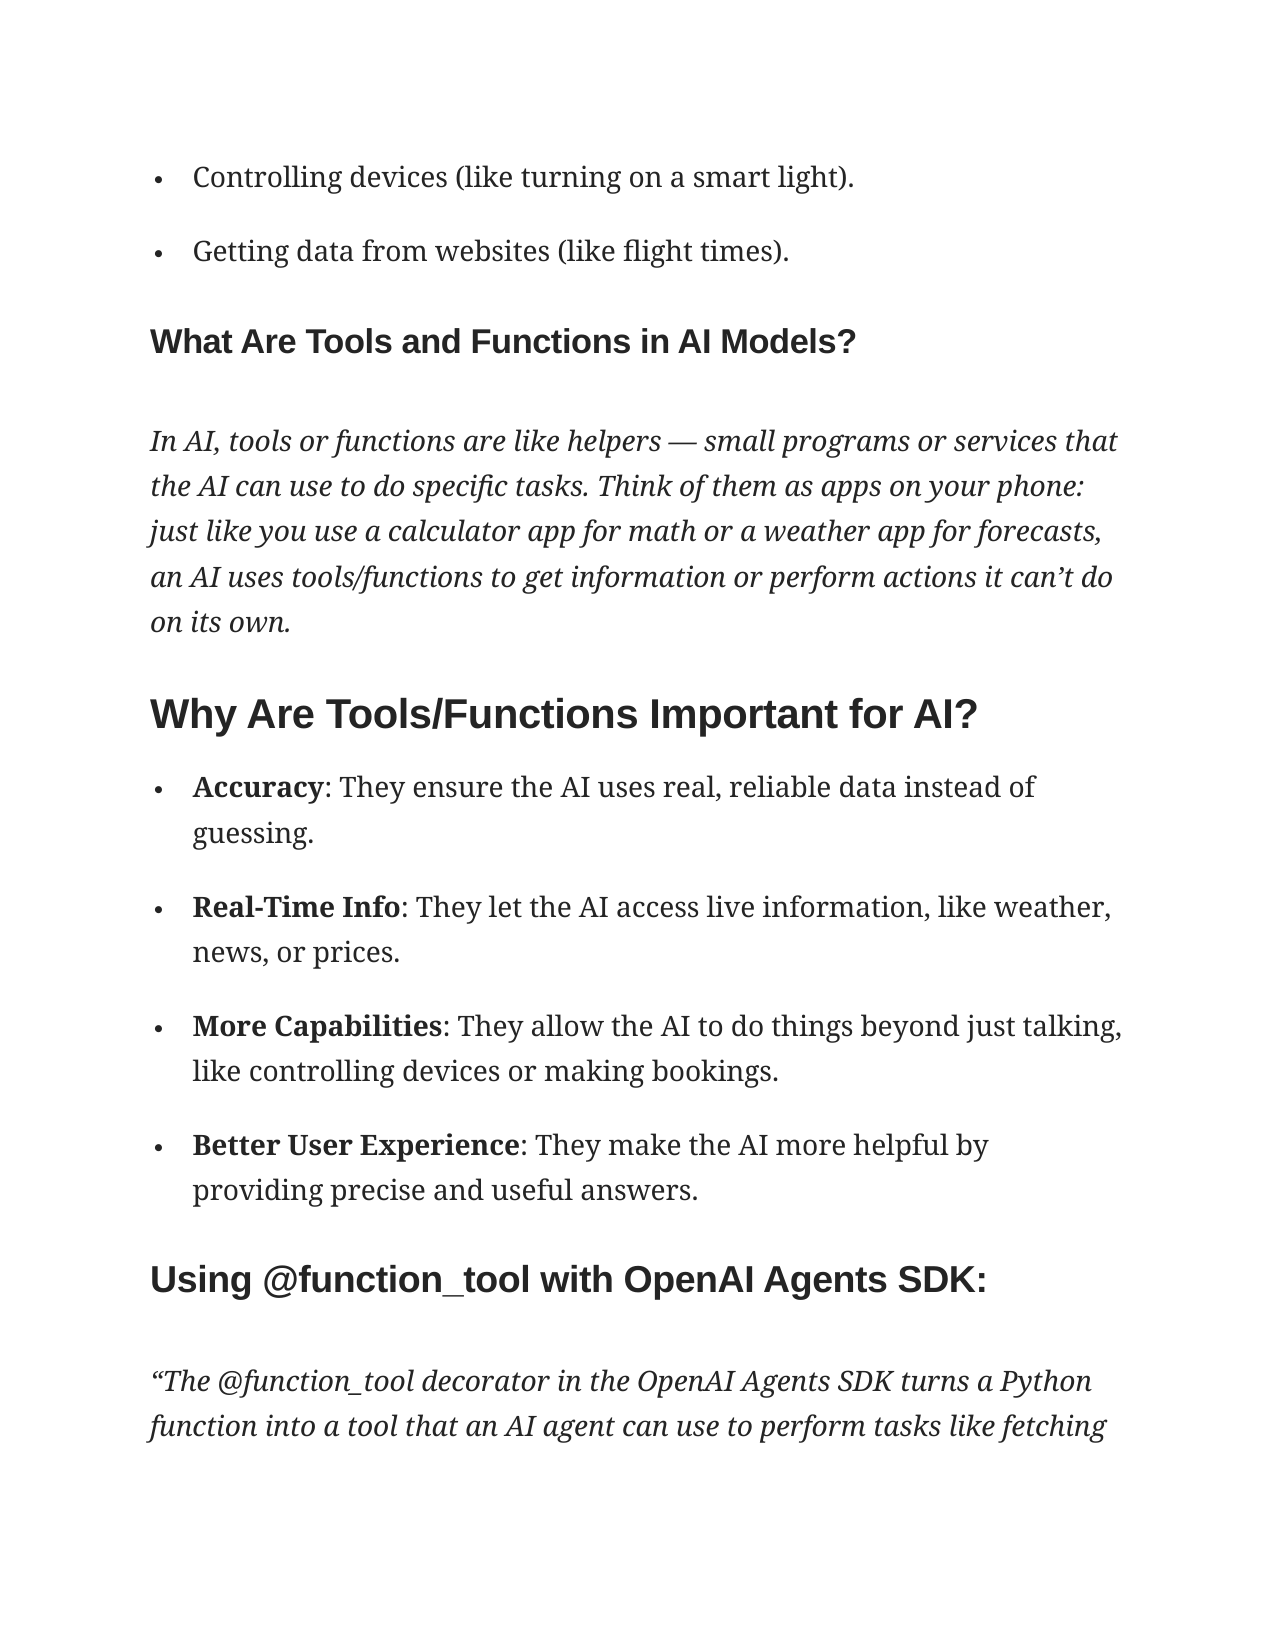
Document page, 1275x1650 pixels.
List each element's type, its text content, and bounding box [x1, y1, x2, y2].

list Accuracy: They ensure the AI uses real, reliable data instead of guessing. [155, 761, 1125, 851]
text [150, 1354, 1125, 1445]
list Getting data from websites (like flight times). [155, 224, 1125, 269]
text Using @function_tool with OpenAI Agents SDK: [150, 1258, 1125, 1301]
text In AI, tools or functions are like helpers — small programs or services that the AI can use to do specific tasks. Think of them as apps on your phone: just like you use a calculator app for math or a weather app for forecasts, an AI uses tools/functions to get information or perform actions it can’t do on its own. [150, 414, 1125, 641]
text Why Are Tools/Functions Important for AI? [150, 689, 1125, 737]
list Controlling devices (like turning on a smart light). [155, 150, 1125, 195]
list More Capabilities: They allow the AI to do things beyond just talking, like controlling devices or making bookings. [155, 999, 1125, 1090]
text What Are Tools and Functions in AI Models? [150, 318, 1125, 360]
list Real-Time Info: They let the AI access live information, like weather, news, or prices. [155, 880, 1125, 971]
list Better User Experience: They make the AI more helpful by providing precise and useful answers. [155, 1118, 1125, 1209]
